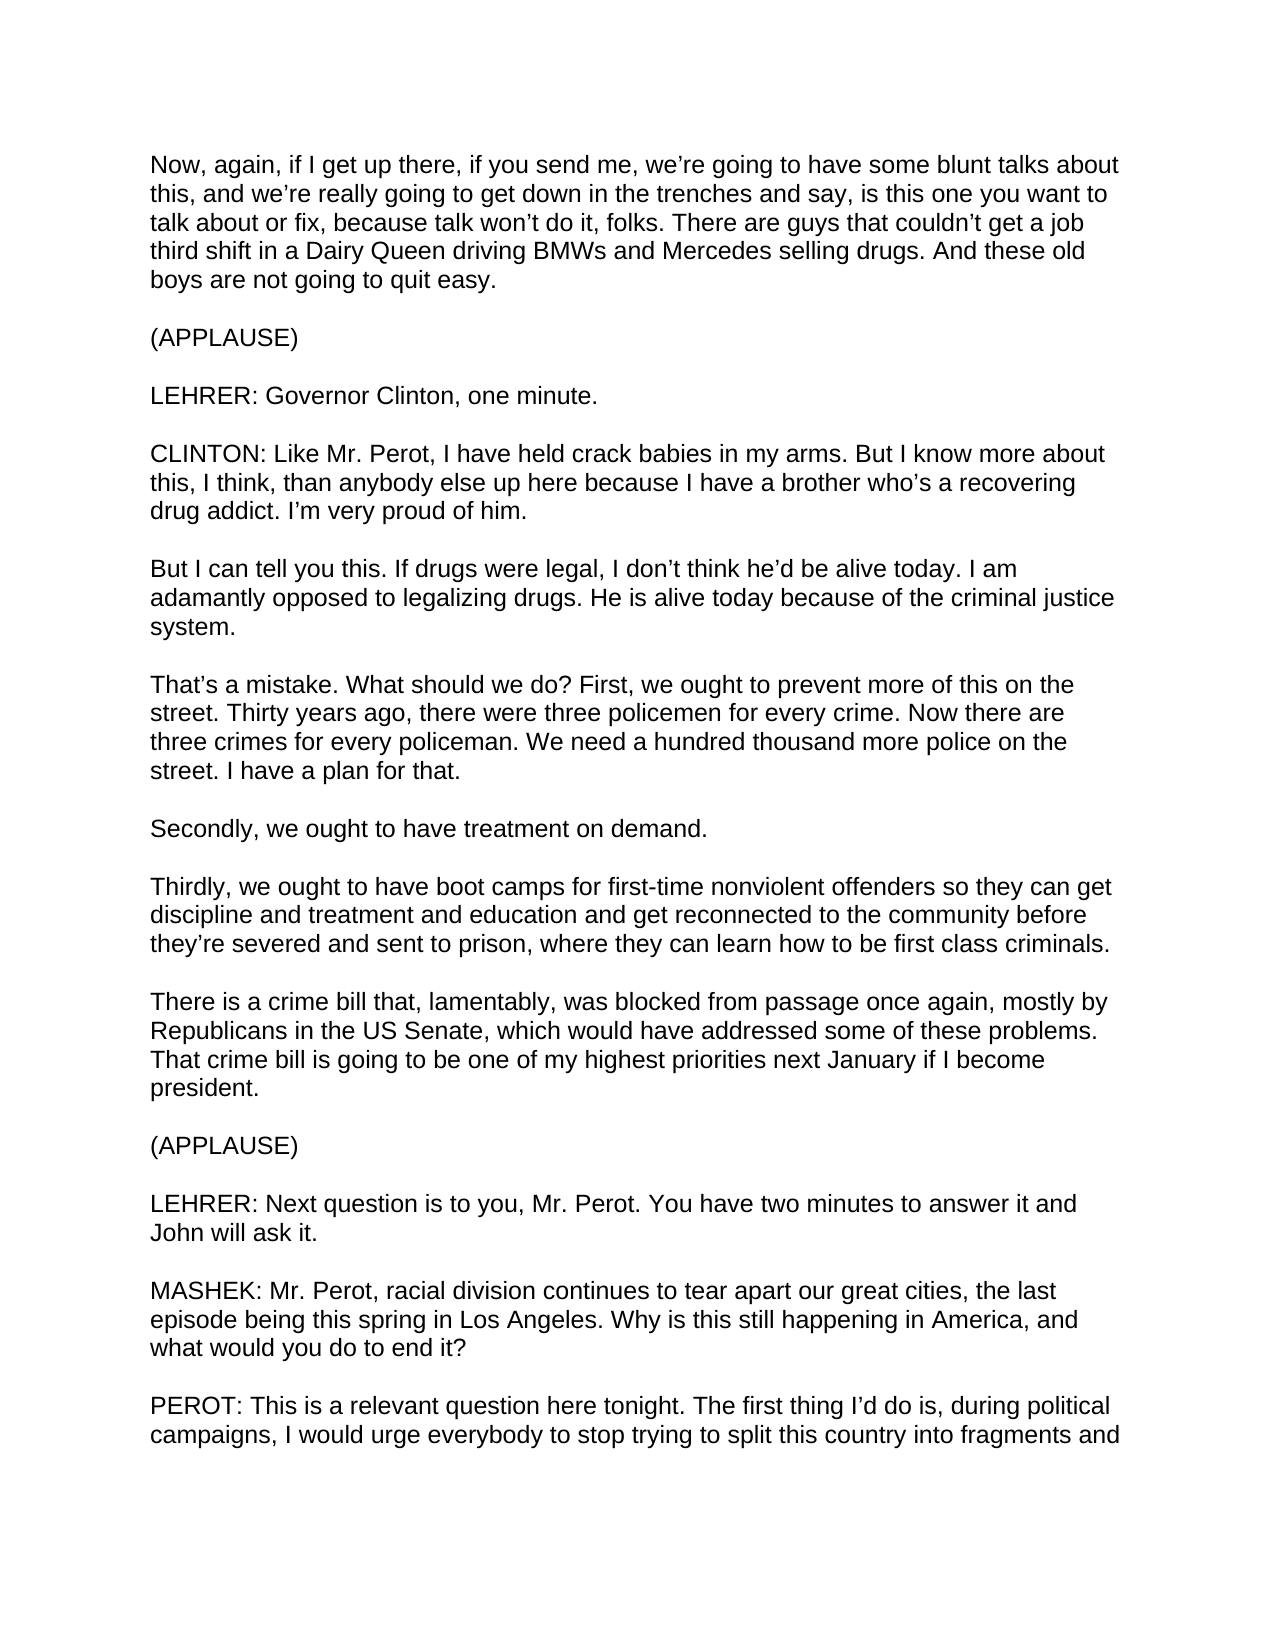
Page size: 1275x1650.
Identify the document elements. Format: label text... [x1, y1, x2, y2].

text (APPLAUSE) [150, 1131, 1125, 1160]
text (APPLAUSE) [150, 323, 1125, 352]
text LEHRER: Next question is to you, Mr. Perot. You have two minutes to answer it and John will ask it. [150, 1189, 1125, 1247]
text CLINTON: Like Mr. Perot, I have held crack babies in my arms. But I know more about this, I think, than anybody else up here because I have a brother who’s a recovering drug addict. I’m very proud of him. [150, 439, 1125, 525]
text Now, again, if I get up there, if you send me, we’re going to have some blunt talks about this, and we’re really going to get down in the trenches and say, is this one you want to talk about or fix, because talk won’t do it, folks. There are guys that couldn’t get a job third shift in a Dairy Queen driving BMWs and Mercedes selling drugs. And these old boys are not going to quit easy. [150, 150, 1125, 294]
text LEHRER: Governor Clinton, one minute. [150, 381, 1125, 409]
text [150, 1391, 1125, 1449]
text But I can tell you this. If drugs were legal, I don’t think he’d be alive today. I am adamantly opposed to legalizing drugs. He is alive today because of the criminal justice system. [150, 554, 1125, 640]
text MASHEK: Mr. Perot, racial division continues to tear apart our great cities, the last episode being this spring in Los Angeles. Why is this still happening in America, and what would you do to end it? [150, 1276, 1125, 1362]
text That’s a mistake. What should we do? First, we ought to prevent more of this on the street. Thirty years ago, there were three policemen for every crime. Now there are three crimes for every policeman. We need a hundred thousand more police on the street. I have a plan for that. [150, 669, 1125, 784]
text Thirdly, we ought to have boot camps for first-time nonviolent offenders so they can get discipline and treatment and education and get reconnected to the community before they’re severed and sent to prison, where they can learn how to be first class criminals. [150, 872, 1125, 958]
text There is a crime bill that, lamentably, was blocked from passage once again, mostly by Republicans in the US Senate, which would have addressed some of these problems. That crime bill is going to be one of my highest priorities next January if I become president. [150, 987, 1125, 1102]
text Secondly, we ought to have treatment on demand. [150, 814, 1125, 842]
